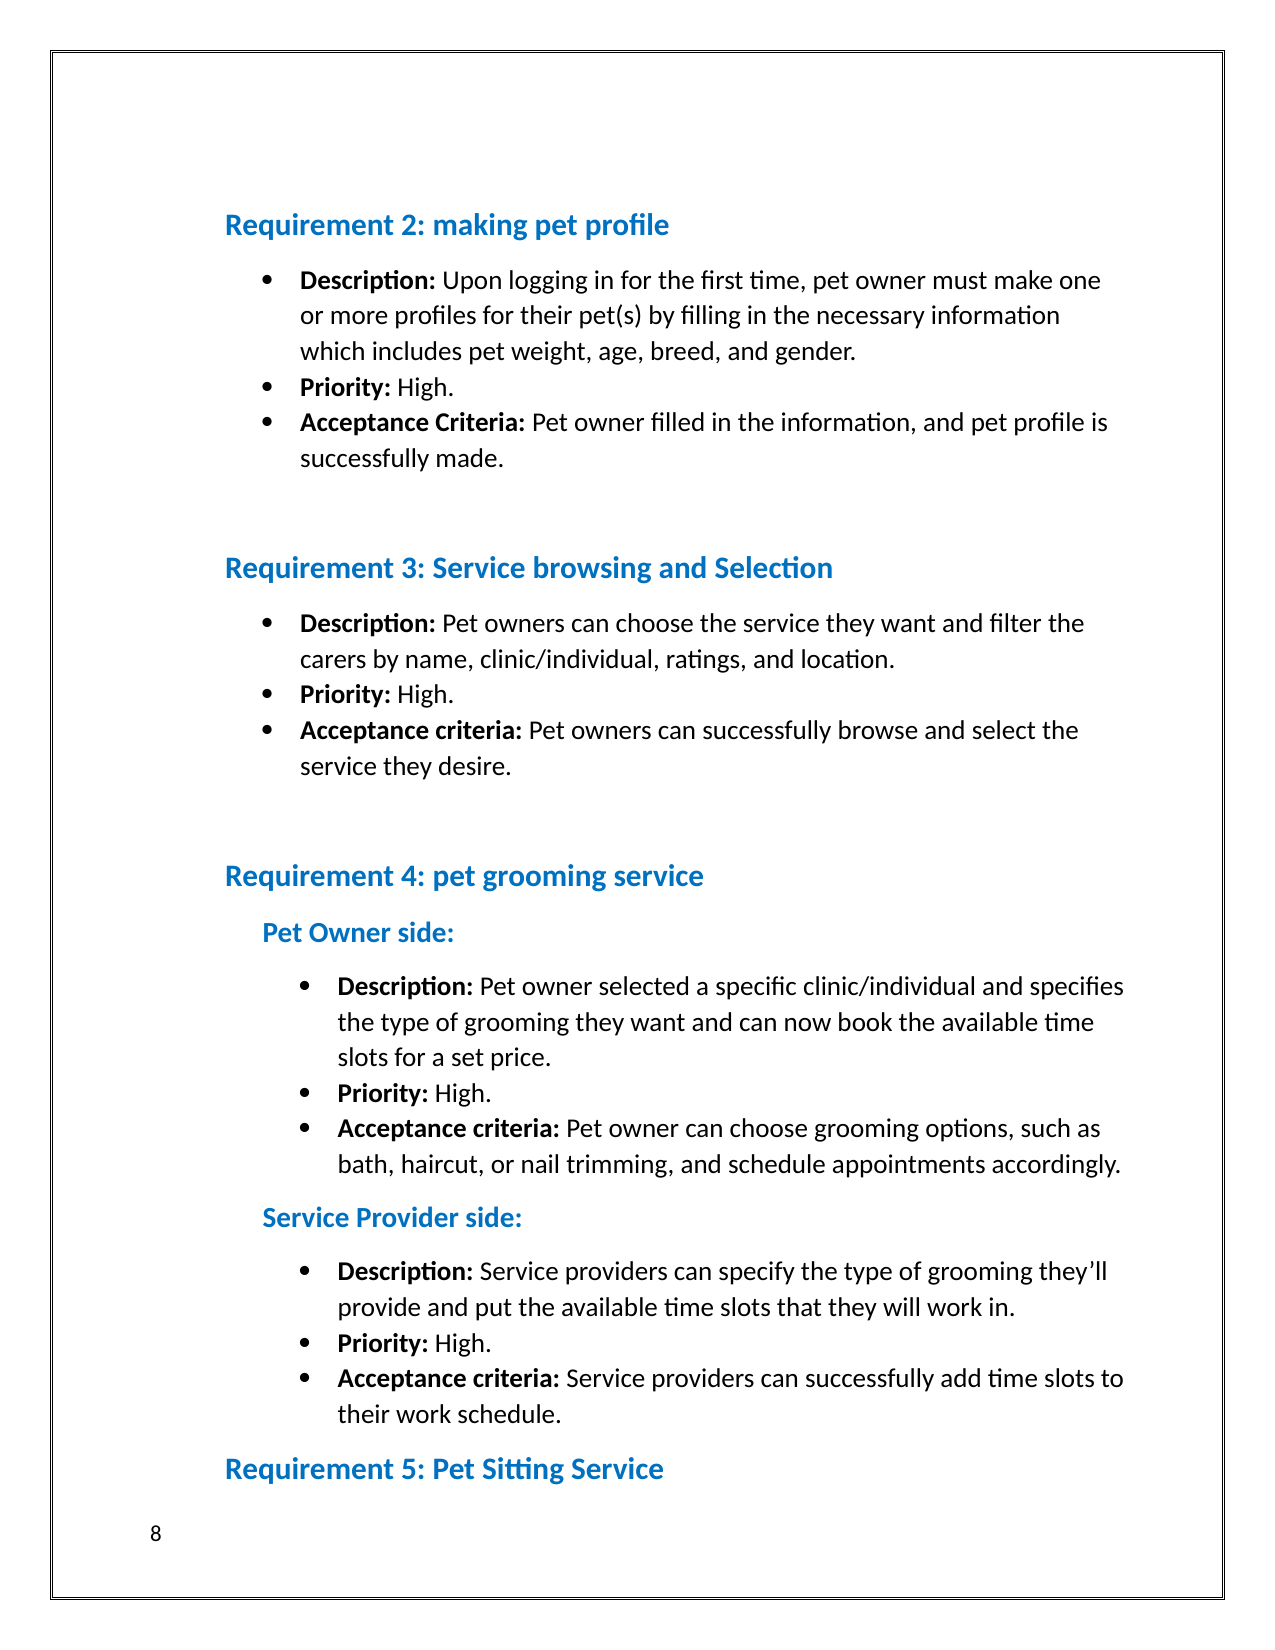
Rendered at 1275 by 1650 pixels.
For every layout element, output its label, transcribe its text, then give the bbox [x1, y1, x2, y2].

text Requirement 2: making pet profile [225, 205, 1125, 243]
text Requirement 5: Pet Sitting Service [225, 1449, 1125, 1487]
list Acceptance criteria: Pet owners can successfully browse and select the service they desire. [262, 713, 1125, 782]
text Service Provider side: [262, 1199, 1125, 1235]
list Priority: High. [262, 677, 1125, 711]
list Description: Pet owners can choose the service they want and filter the carers by name, clinic/individual, ratings, and location. [262, 606, 1125, 675]
list Description: Upon logging in for the first time, pet owner must make one or more profiles for their pet(s) by filling in the necessary information which includes pet weight, age, breed, and gender. [262, 263, 1125, 367]
text Requirement 3: Service browsing and Selection [225, 548, 1125, 587]
list Acceptance Criteria: Pet owner filled in the information, and pet profile is successfully made. [262, 405, 1125, 474]
text Pet Owner side: [262, 914, 1125, 949]
list Description: Service providers can specify the type of grooming they’ll provide and put the available time slots that they will work in. [300, 1254, 1125, 1323]
list Description: Pet owner selected a specific clinic/individual and specifies the type of grooming they want and can now book the available time slots for a set price. [300, 969, 1125, 1073]
list Priority: High. [300, 1076, 1125, 1109]
list Acceptance criteria: Service providers can successfully add time slots to their work schedule. [300, 1361, 1125, 1430]
list Priority: High. [300, 1326, 1125, 1359]
text Requirement 4: pet grooming service [225, 856, 1125, 894]
list Priority: High. [262, 370, 1125, 403]
list Acceptance criteria: Pet owner can choose grooming options, such as bath, haircut, or nail trimming, and schedule appointments accordingly. [300, 1112, 1125, 1180]
